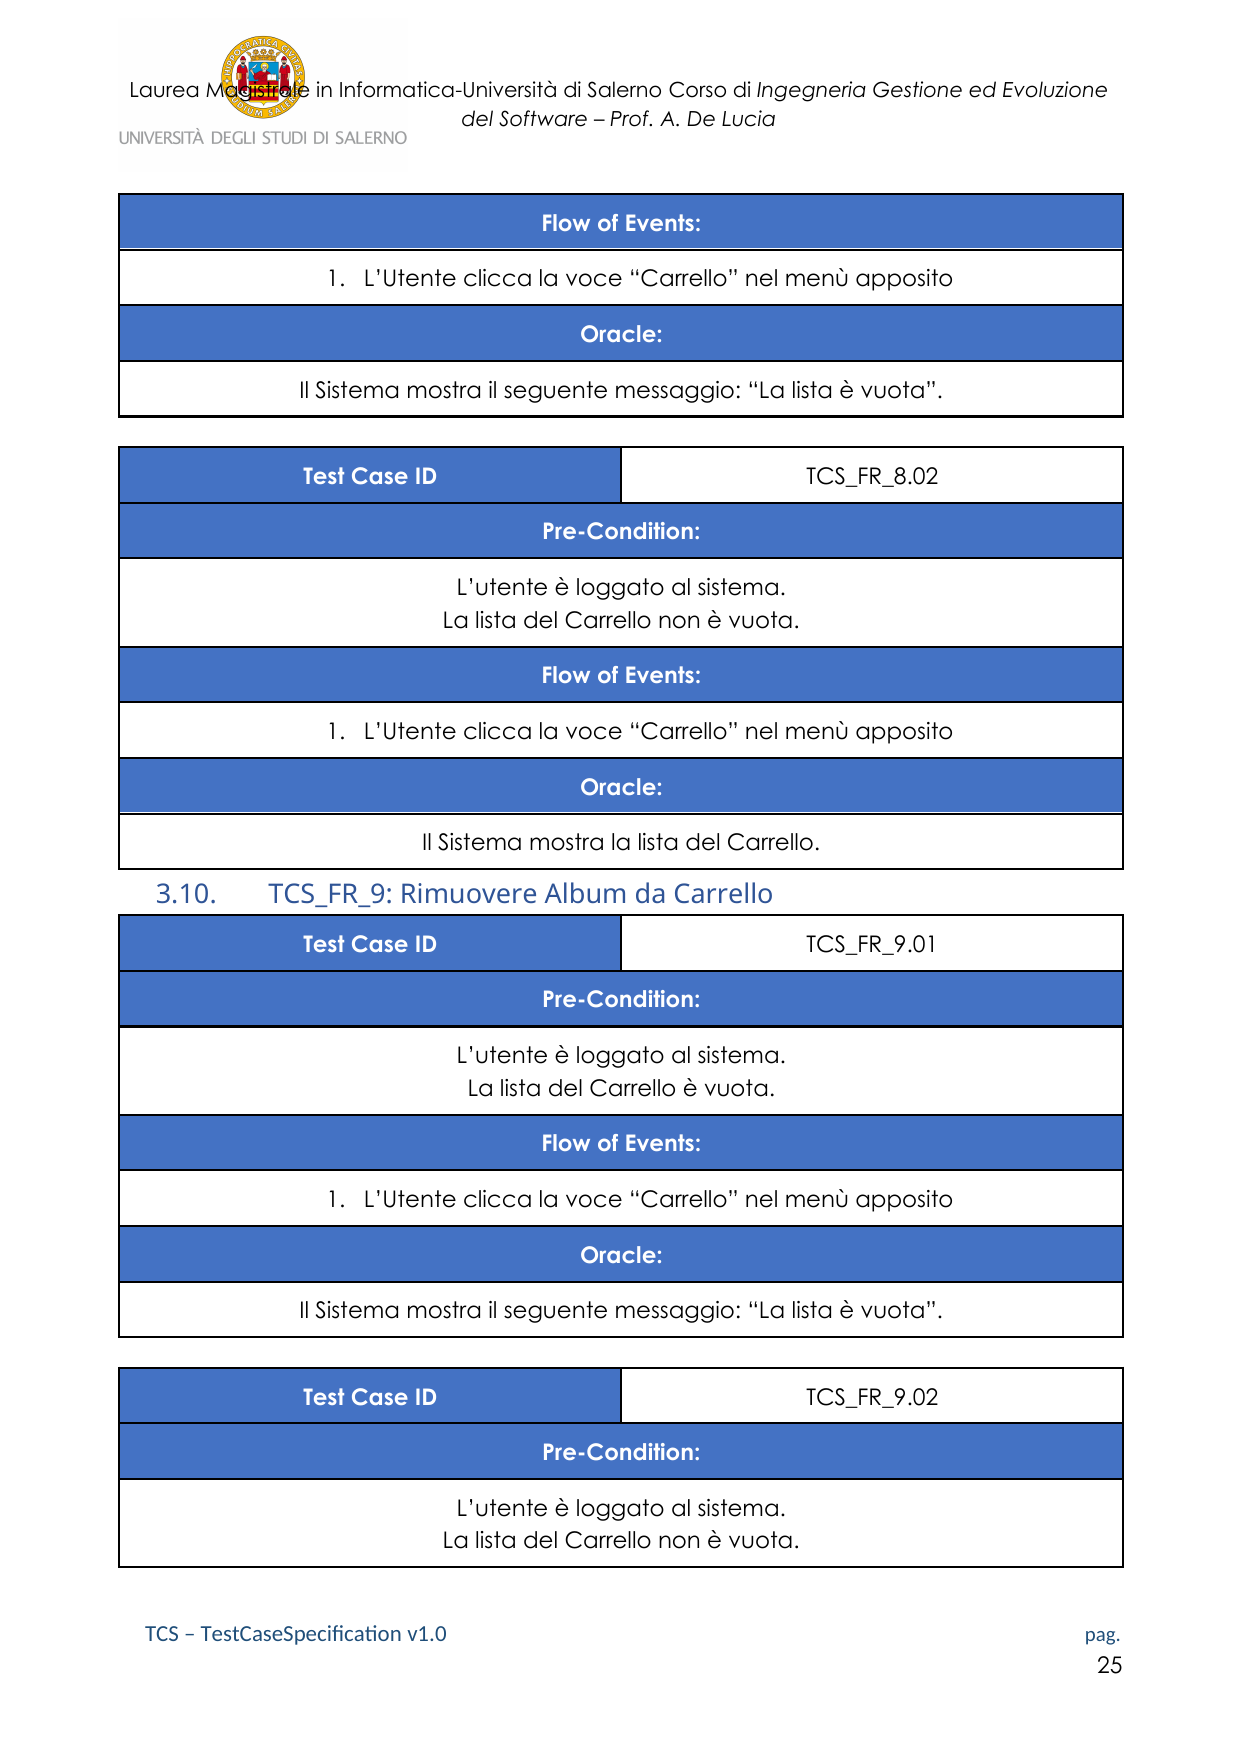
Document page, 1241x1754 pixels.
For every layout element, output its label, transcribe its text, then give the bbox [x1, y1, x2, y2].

subtitle TCS_FR_9: Rimuovere Album da Carrello [156, 874, 1122, 911]
picture [118, 18, 408, 172]
table_cell Pre-Condition: [120, 972, 1122, 1025]
table_header TCS_FR_9.02 [622, 1369, 1122, 1422]
table_header Test Case ID [120, 916, 620, 970]
table_cell Pre-Condition: [120, 504, 1122, 557]
table_header Test Case ID [120, 1369, 620, 1422]
table_cell Il Sistema mostra la lista del Carrello. [120, 815, 1122, 868]
table_cell L’utente è loggato al sistema. La lista del Carrello non è vuota. [120, 1480, 1122, 1566]
table_cell Flow of Events: [120, 1116, 1122, 1169]
table_cell Il Sistema mostra il seguente messaggio: “La lista è vuota”. [120, 1283, 1122, 1336]
table_cell Flow of Events: [120, 648, 1122, 701]
table_cell L’utente è loggato al sistema. La lista del Carrello è vuota. [120, 1028, 1122, 1114]
table_cell L’utente è loggato al sistema. La lista del Carrello non è vuota. [120, 559, 1122, 646]
table_cell Oracle: [120, 1227, 1122, 1281]
table_cell L’Utente clicca la voce “Carrello” nel menù apposito [120, 1171, 1122, 1225]
table_cell Flow of Events: [120, 195, 1122, 248]
table_header Test Case ID [120, 448, 620, 502]
table_cell Pre-Condition: [120, 1424, 1122, 1478]
table_cell Oracle: [120, 306, 1122, 360]
table_header TCS_FR_9.01 [622, 916, 1122, 970]
table_cell Il Sistema mostra il seguente messaggio: “La lista è vuota”. [120, 362, 1122, 415]
table_cell Oracle: [120, 759, 1122, 812]
table_cell L’Utente clicca la voce “Carrello” nel menù apposito [120, 251, 1122, 304]
table_cell L’Utente clicca la voce “Carrello” nel menù apposito [120, 703, 1122, 757]
table_header TCS_FR_8.02 [622, 448, 1122, 502]
